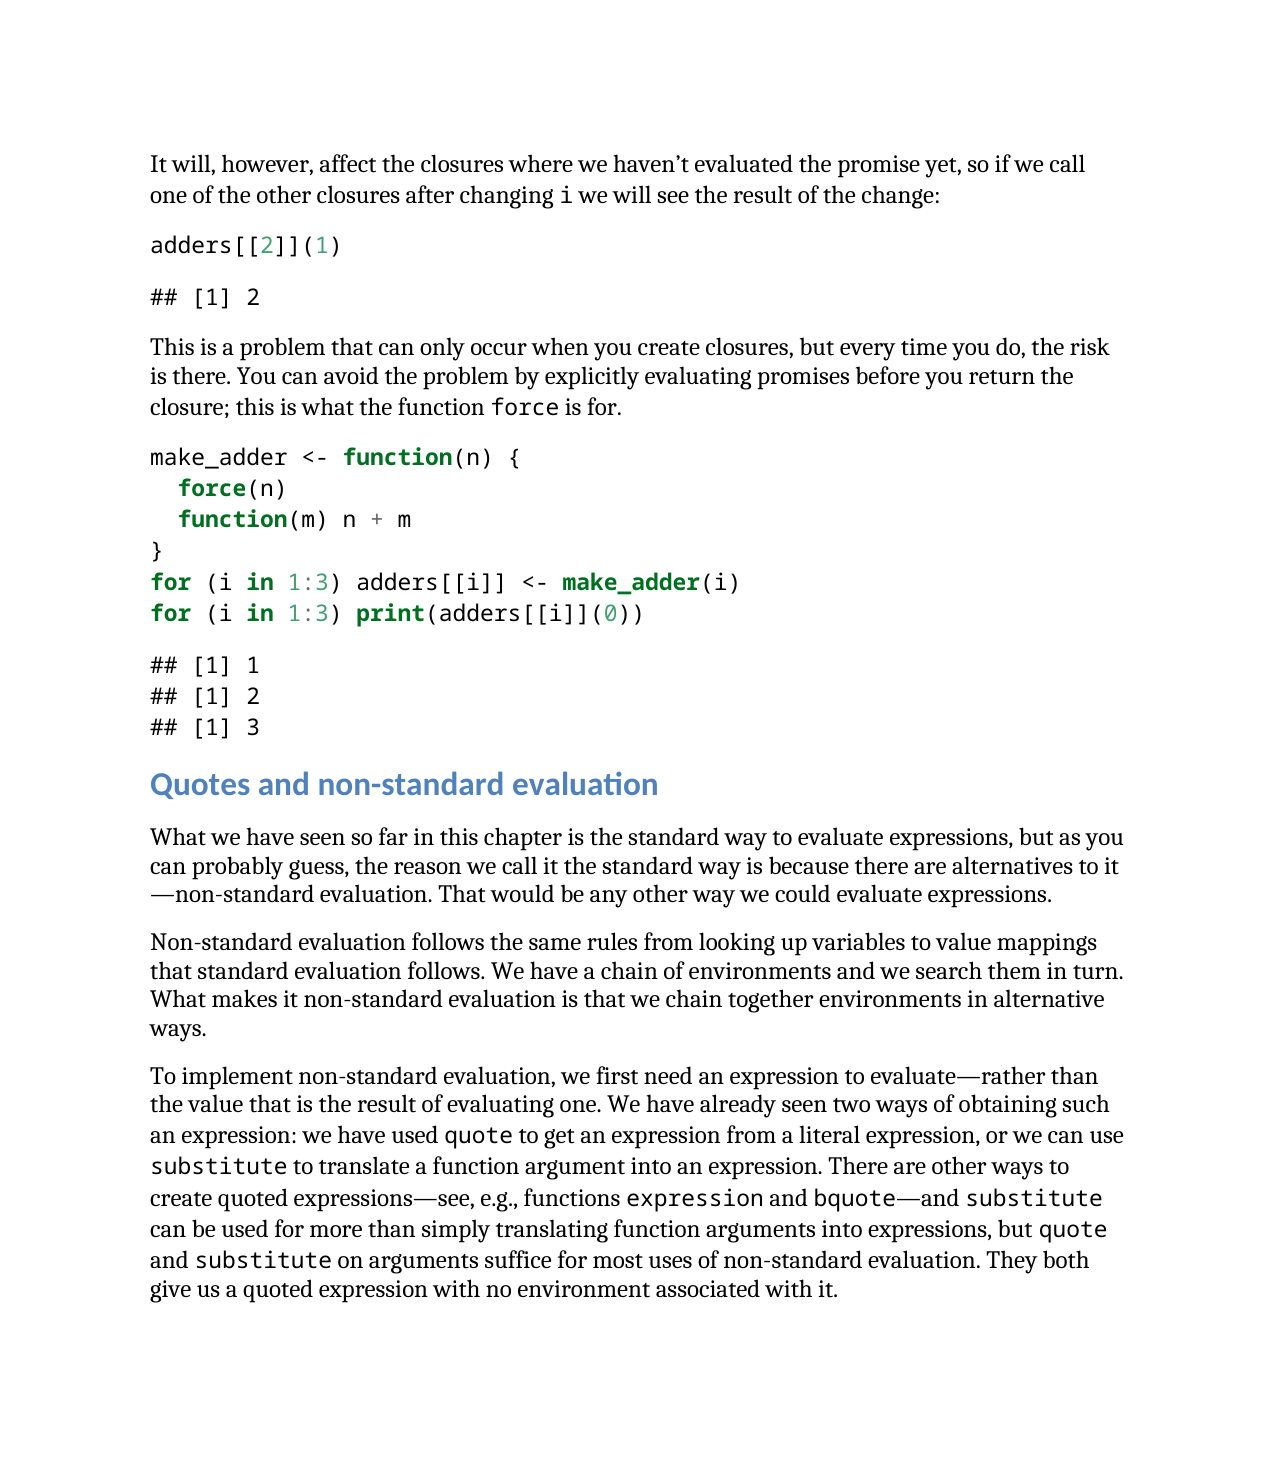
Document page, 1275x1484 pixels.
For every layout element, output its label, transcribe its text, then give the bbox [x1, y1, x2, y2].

text To implement non-standard evaluation, we first need an expression to evaluate—rather than the value that is the result of evaluating one. We have already seen two ways of obtaining such an expression: we have used quote to get an expression from a literal expression, or we can use substitute to translate a function argument into an expression. There are other ways to create quoted expressions—see, e.g., functions expression and bquote—and substitute can be used for more than simply translating function arguments into expressions, but quote and substitute on arguments suffice for most uses of non-standard evaluation. They both give us a quoted expression with no environment associated with it. [150, 1062, 1125, 1304]
text Non-standard evaluation follows the same rules from looking up variables to value mappings that standard evaluation follows. We have a chain of environments and we search them in turn. What makes it non-standard evaluation is that we chain together environments in alternative ways. [150, 928, 1125, 1043]
text make_adder <- function(n) { force(n) function(m) n + m } for (i in 1:3) adders[[i]] <- make_adder(i) for (i in 1:3) print(adders[[i]](0)) [150, 440, 1125, 628]
text ## [1] 2 [150, 281, 1125, 312]
subtitle Quotes and non-standard evaluation [150, 763, 1125, 804]
text It will, however, affect the closures where we haven’t evaluated the promise yet, so if we call one of the other closures after changing i we will see the result of the change: [150, 150, 1125, 210]
text This is a problem that can only occur when you create closures, but every time you do, the risk is there. You can avoid the problem by explicitly evaluating promises before you return the closure; this is what the function force is for. [150, 333, 1125, 422]
text ## [1] 1 ## [1] 2 ## [1] 3 [150, 649, 1125, 742]
text adders[[2]](1) [150, 229, 1125, 260]
text What we have seen so far in this chapter is the standard way to evaluate expressions, but as you can probably guess, the reason we call it the standard way is because there are alternatives to it—non-standard evaluation. That would be any other way we could evaluate expressions. [150, 823, 1125, 909]
